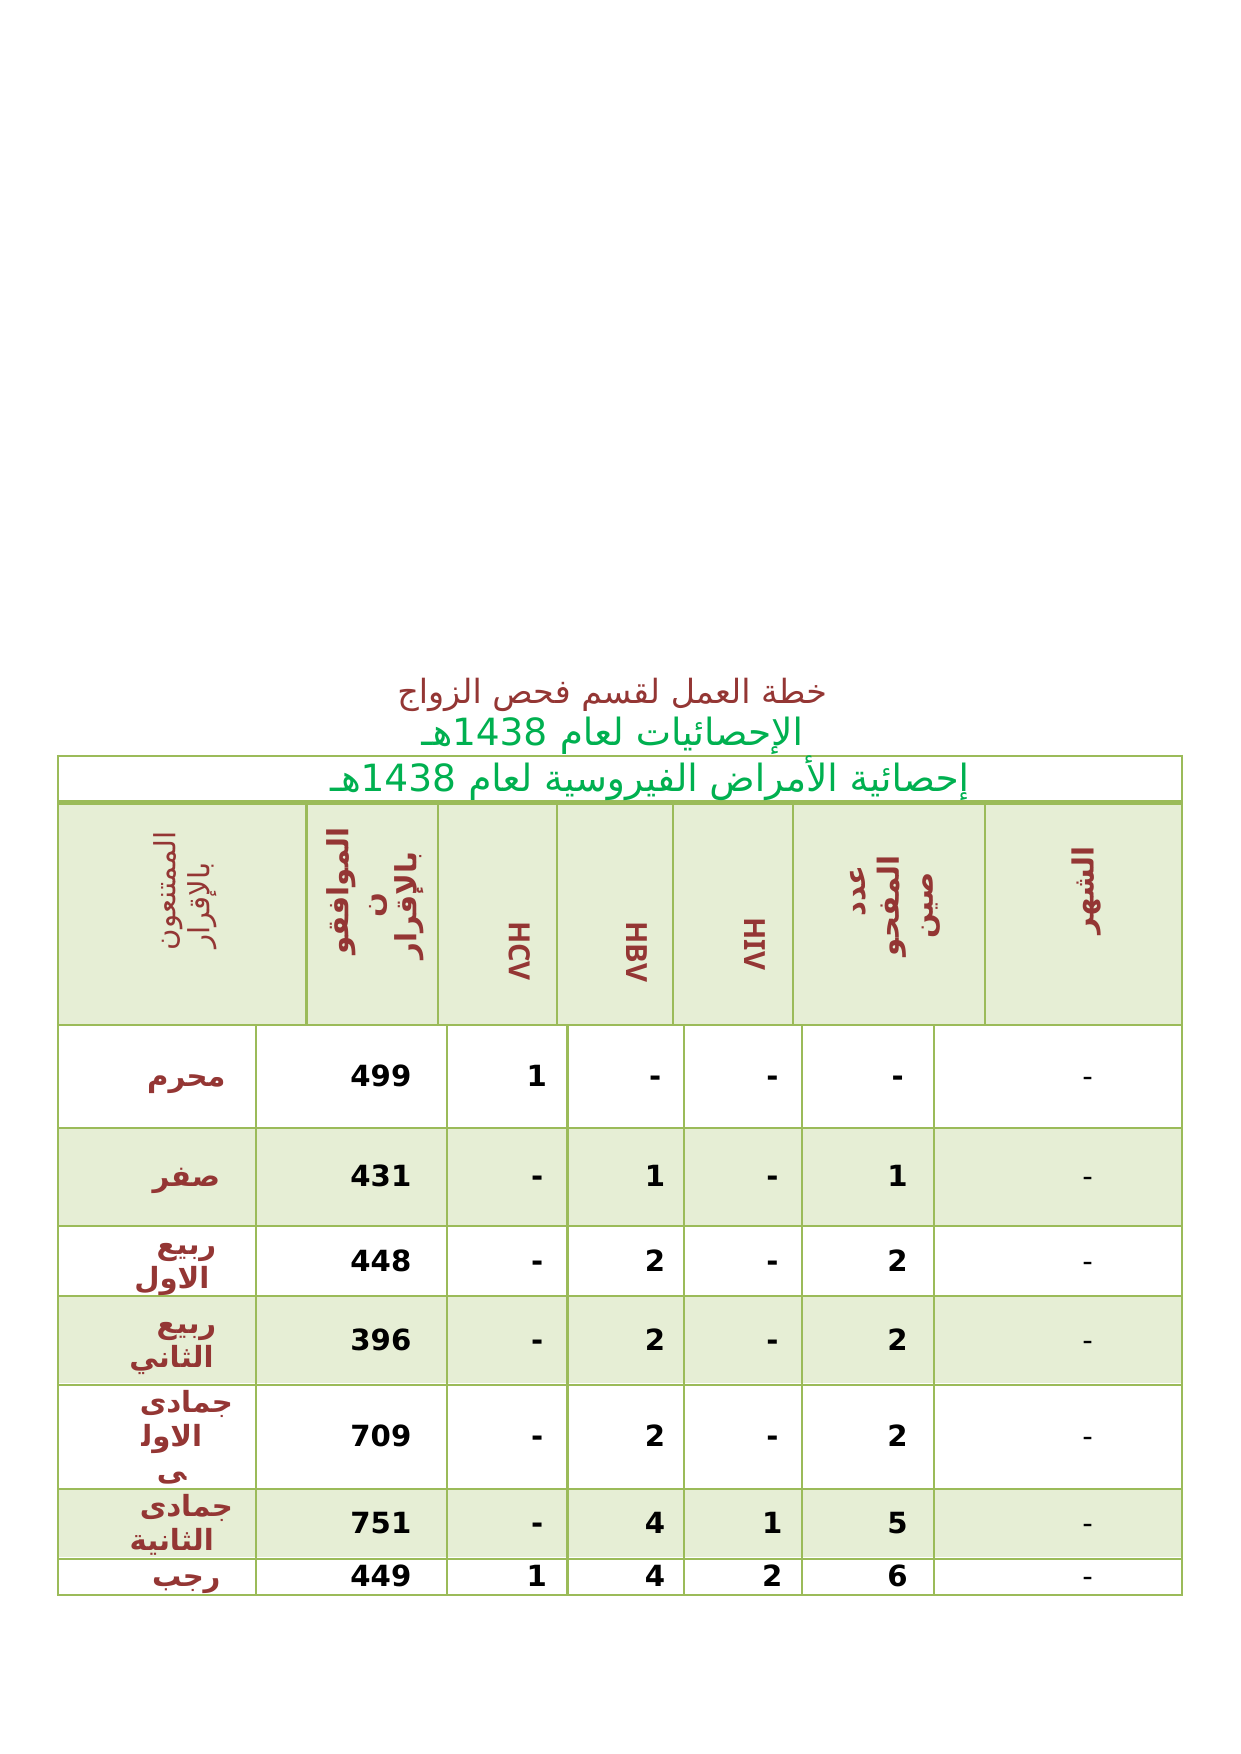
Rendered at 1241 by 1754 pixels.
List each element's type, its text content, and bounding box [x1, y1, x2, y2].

table_cell 2 [803, 1227, 933, 1295]
table_cell رجب [59, 1560, 255, 1593]
table_cell - [935, 1026, 1181, 1127]
table_cell - [935, 1490, 1181, 1557]
table_cell - [569, 1026, 683, 1127]
table_cell - [685, 1129, 801, 1225]
table_cell - [935, 1560, 1181, 1593]
table_cell 2 [569, 1227, 683, 1295]
table_cell HIV [674, 805, 792, 1024]
table_cell - [448, 1129, 566, 1225]
table_cell HBV [558, 805, 672, 1024]
table_cell ربيع الاول [59, 1227, 255, 1295]
table_cell - [935, 1297, 1181, 1383]
table_cell 2 [803, 1297, 933, 1383]
table_cell - [448, 1227, 566, 1295]
table_cell - [448, 1386, 566, 1487]
table_cell 396 [257, 1297, 446, 1383]
table_cell - [685, 1297, 801, 1383]
table_cell 431 [257, 1129, 446, 1225]
table_cell 2 [569, 1386, 683, 1487]
table_cell 449 [257, 1560, 446, 1593]
table_cell 4 [569, 1490, 683, 1557]
table_cell - [448, 1297, 566, 1383]
table_cell - [803, 1026, 933, 1127]
table_cell الممتنعون بالإقرار [59, 805, 305, 1024]
table_cell 1 [448, 1026, 566, 1127]
table_header إحصائية الأمراض الفيروسية لعام 1438هـ [59, 757, 1181, 800]
table_cell 2 [685, 1560, 801, 1593]
table_cell 2 [569, 1297, 683, 1383]
table_cell الموافقون بالإقرار [308, 805, 437, 1024]
table_cell - [685, 1026, 801, 1127]
table_cell 5 [803, 1490, 933, 1557]
table_cell الشهر [986, 805, 1181, 1024]
table_cell 1 [569, 1129, 683, 1225]
table_cell 1 [448, 1560, 566, 1593]
table_cell - [935, 1129, 1181, 1225]
table_cell HCV [439, 805, 556, 1024]
table_cell 1 [685, 1490, 801, 1557]
table_cell 1 [803, 1129, 933, 1225]
table_cell - [935, 1227, 1181, 1295]
table_cell ربيع الثاني [59, 1297, 255, 1383]
table_cell 751 [257, 1490, 446, 1557]
table_cell 499 [257, 1026, 446, 1127]
table_cell عدد المفحوصين [794, 805, 984, 1024]
table_cell - [685, 1227, 801, 1295]
text الإحصائيات لعام 1438هـ [247, 711, 978, 755]
table_cell - [448, 1490, 566, 1557]
table_cell 2 [803, 1386, 933, 1487]
table_cell - [685, 1386, 801, 1487]
table_cell 4 [569, 1560, 683, 1593]
table_cell جمادى الاولى [59, 1386, 255, 1487]
table_cell جمادى الثانية [59, 1490, 255, 1557]
table_cell 448 [257, 1227, 446, 1295]
text خطة العمل لقسم فحص الزواج [247, 672, 978, 711]
table_cell صفر [59, 1129, 255, 1225]
table_cell محرم [59, 1026, 255, 1127]
table_cell 6 [803, 1560, 933, 1593]
table_cell 709 [257, 1386, 446, 1487]
table_cell - [935, 1386, 1181, 1487]
